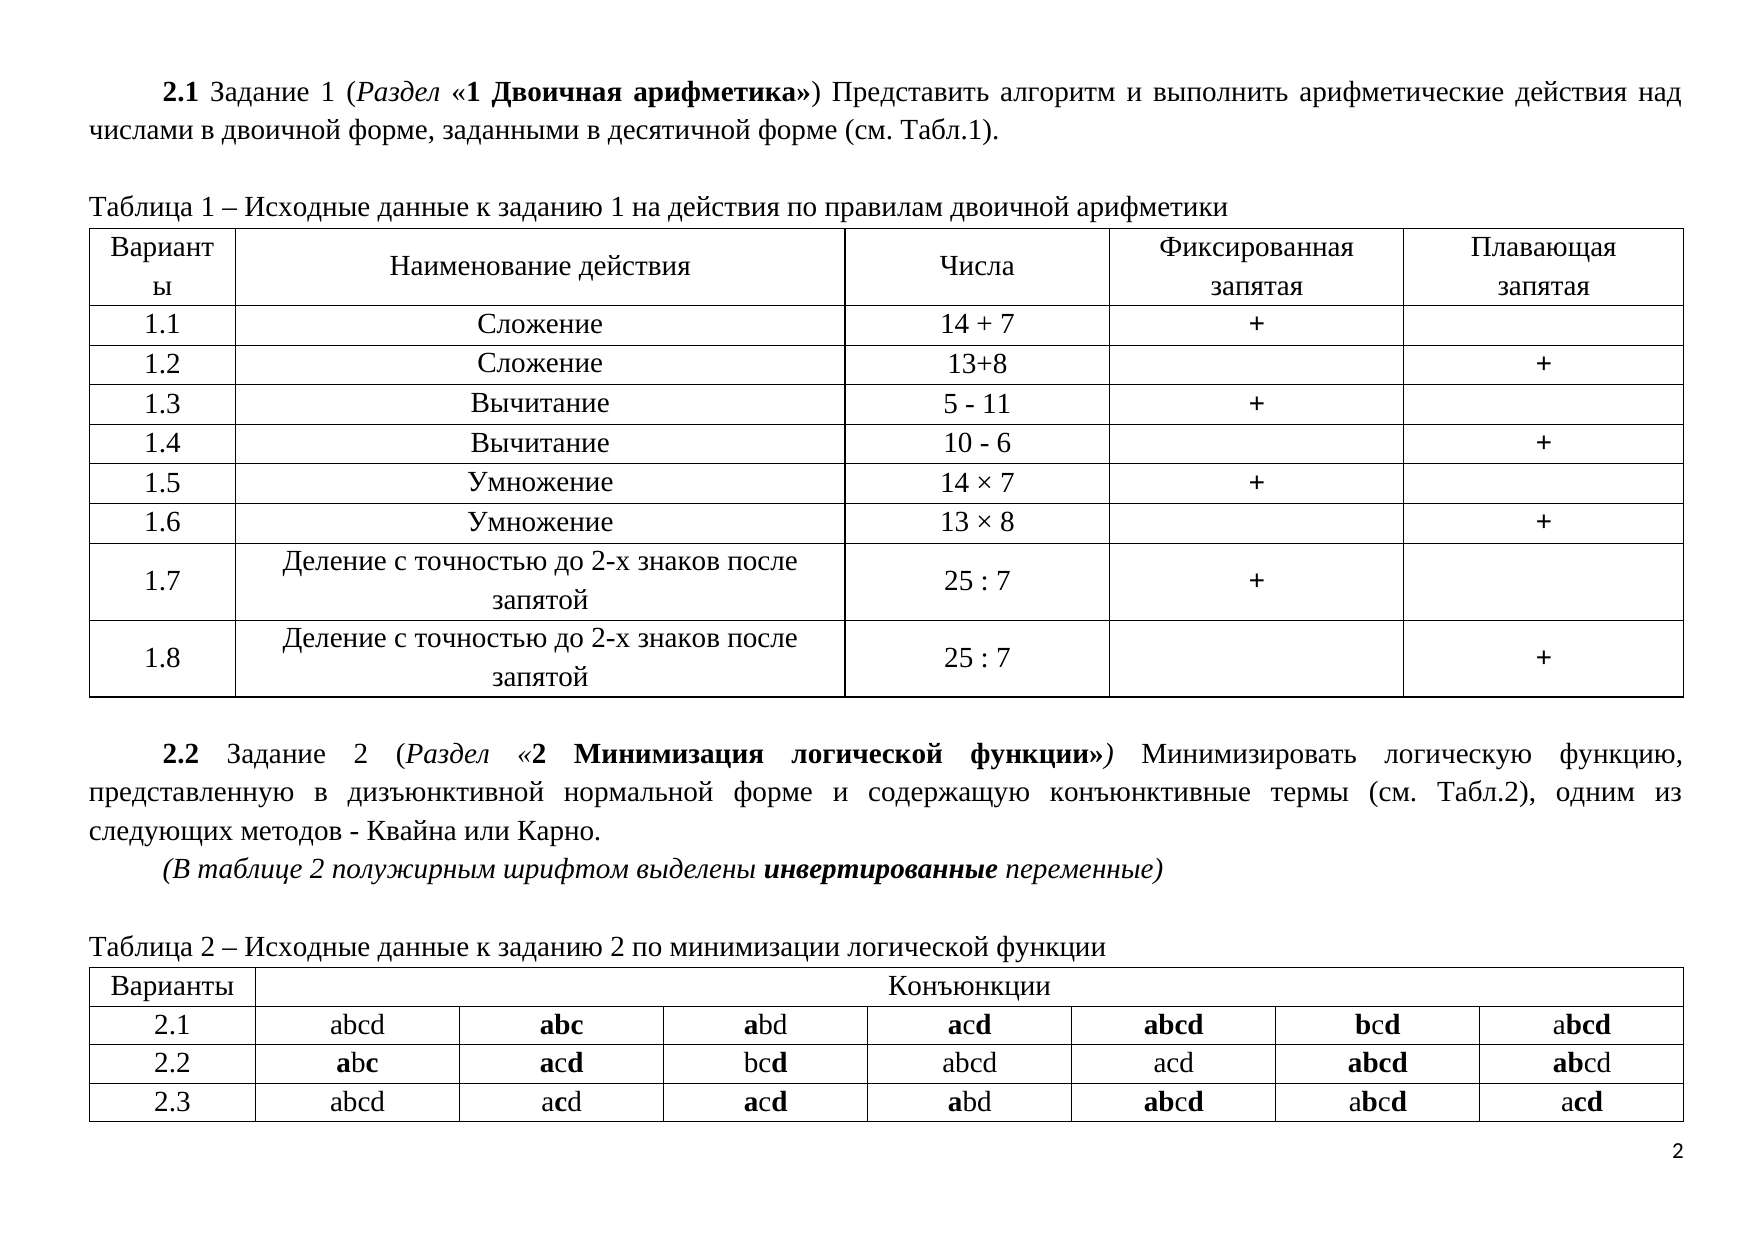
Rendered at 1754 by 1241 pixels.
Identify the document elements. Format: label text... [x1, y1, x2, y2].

table_cell bcd [1276, 1007, 1479, 1044]
table_cell [1110, 425, 1403, 463]
table_cell 25 : 7 [846, 621, 1109, 696]
table_cell abcd [1276, 1045, 1479, 1083]
table_cell acd [1480, 1084, 1683, 1121]
table_cell 1.2 [90, 346, 235, 384]
table_header Конъюнкции [256, 968, 1683, 1006]
table_cell 5 - 11 [846, 385, 1109, 424]
table_cell 2.1 [90, 1007, 255, 1044]
text Таблица 2 – Исходные данные к заданию 2 по минимизации логической функции [89, 929, 1683, 962]
table_header Варианты [90, 229, 235, 305]
table_cell [1404, 544, 1683, 619]
table_cell [1110, 621, 1403, 696]
table_cell + [1404, 346, 1683, 384]
table_cell Деление с точностью до 2-х знаков после запятой [236, 621, 844, 696]
table_cell 1.4 [90, 425, 235, 463]
table_cell + [1110, 385, 1403, 424]
table_cell 13+8 [846, 346, 1109, 384]
table_cell + [1110, 464, 1403, 503]
table_cell Вычитание [236, 425, 844, 463]
table_cell 14 × 7 [846, 464, 1109, 503]
table_cell 1.8 [90, 621, 235, 696]
table_cell [1404, 464, 1683, 503]
table_header Числа [846, 229, 1109, 305]
table_cell abcd [1072, 1084, 1275, 1121]
table_cell Сложение [236, 306, 844, 344]
table_cell 1.5 [90, 464, 235, 503]
table_cell + [1404, 504, 1683, 542]
text 2.1 Задание 1 (Раздел «1 Двоичная арифметика») Представить алгоритм и выполнить арифметические действия над числами в двоичной форме, заданными в десятичной форме (см. Табл.1). [89, 74, 1683, 146]
table_cell + [1404, 621, 1683, 696]
table_cell [1110, 504, 1403, 542]
table_cell bcd [664, 1045, 867, 1083]
table_header Варианты [90, 968, 255, 1006]
table_cell Сложение [236, 346, 844, 384]
table_cell 1.3 [90, 385, 235, 424]
table_cell abcd [868, 1045, 1071, 1083]
table_cell acd [664, 1084, 867, 1121]
text (В таблице 2 полужирным шрифтом выделены инвертированные переменные) [89, 852, 1683, 885]
table_cell + [1110, 544, 1403, 619]
table_cell + [1404, 425, 1683, 463]
table_cell abd [868, 1084, 1071, 1121]
table_cell abcd [1072, 1007, 1275, 1044]
table_cell Умножение [236, 504, 844, 542]
table_cell 1.6 [90, 504, 235, 542]
table_cell 13 × 8 [846, 504, 1109, 542]
table_cell abd [664, 1007, 867, 1044]
table_header Плавающая запятая [1404, 229, 1683, 305]
table_cell abcd [256, 1084, 459, 1121]
table_cell 2.2 [90, 1045, 255, 1083]
text 2.2 Задание 2 (Раздел «2 Минимизация логической функции») Минимизировать логическую функцию, представленную в дизъюнктивной нормальной форме и содержащую конъюнктивные термы (см. Табл.2), одним из следующих методов - Квайна или Карно. [89, 736, 1683, 847]
table_cell 1.7 [90, 544, 235, 619]
table_cell abcd [1480, 1007, 1683, 1044]
table_cell [1404, 385, 1683, 424]
table_cell abcd [256, 1007, 459, 1044]
table_cell Вычитание [236, 385, 844, 424]
table_cell Деление с точностью до 2-х знаков после запятой [236, 544, 844, 619]
table_cell acd [1072, 1045, 1275, 1083]
table_cell 25 : 7 [846, 544, 1109, 619]
table_cell [1110, 346, 1403, 384]
table_cell 1.1 [90, 306, 235, 344]
table_cell abc [256, 1045, 459, 1083]
table_header Наименование действия [236, 229, 844, 305]
table_cell abcd [1480, 1045, 1683, 1083]
table_cell 10 - 6 [846, 425, 1109, 463]
table_cell acd [460, 1045, 663, 1083]
table_cell 2.3 [90, 1084, 255, 1121]
table_cell abc [460, 1007, 663, 1044]
table_cell + [1110, 306, 1403, 344]
table_cell abcd [1276, 1084, 1479, 1121]
table_cell acd [460, 1084, 663, 1121]
table_header Фиксированная запятая [1110, 229, 1403, 305]
text Таблица 1 – Исходные данные к заданию 1 на действия по правилам двоичной арифметики [89, 189, 1683, 223]
table_cell acd [868, 1007, 1071, 1044]
table_cell 14 + 7 [846, 306, 1109, 344]
table_cell Умножение [236, 464, 844, 503]
table_cell [1404, 306, 1683, 344]
